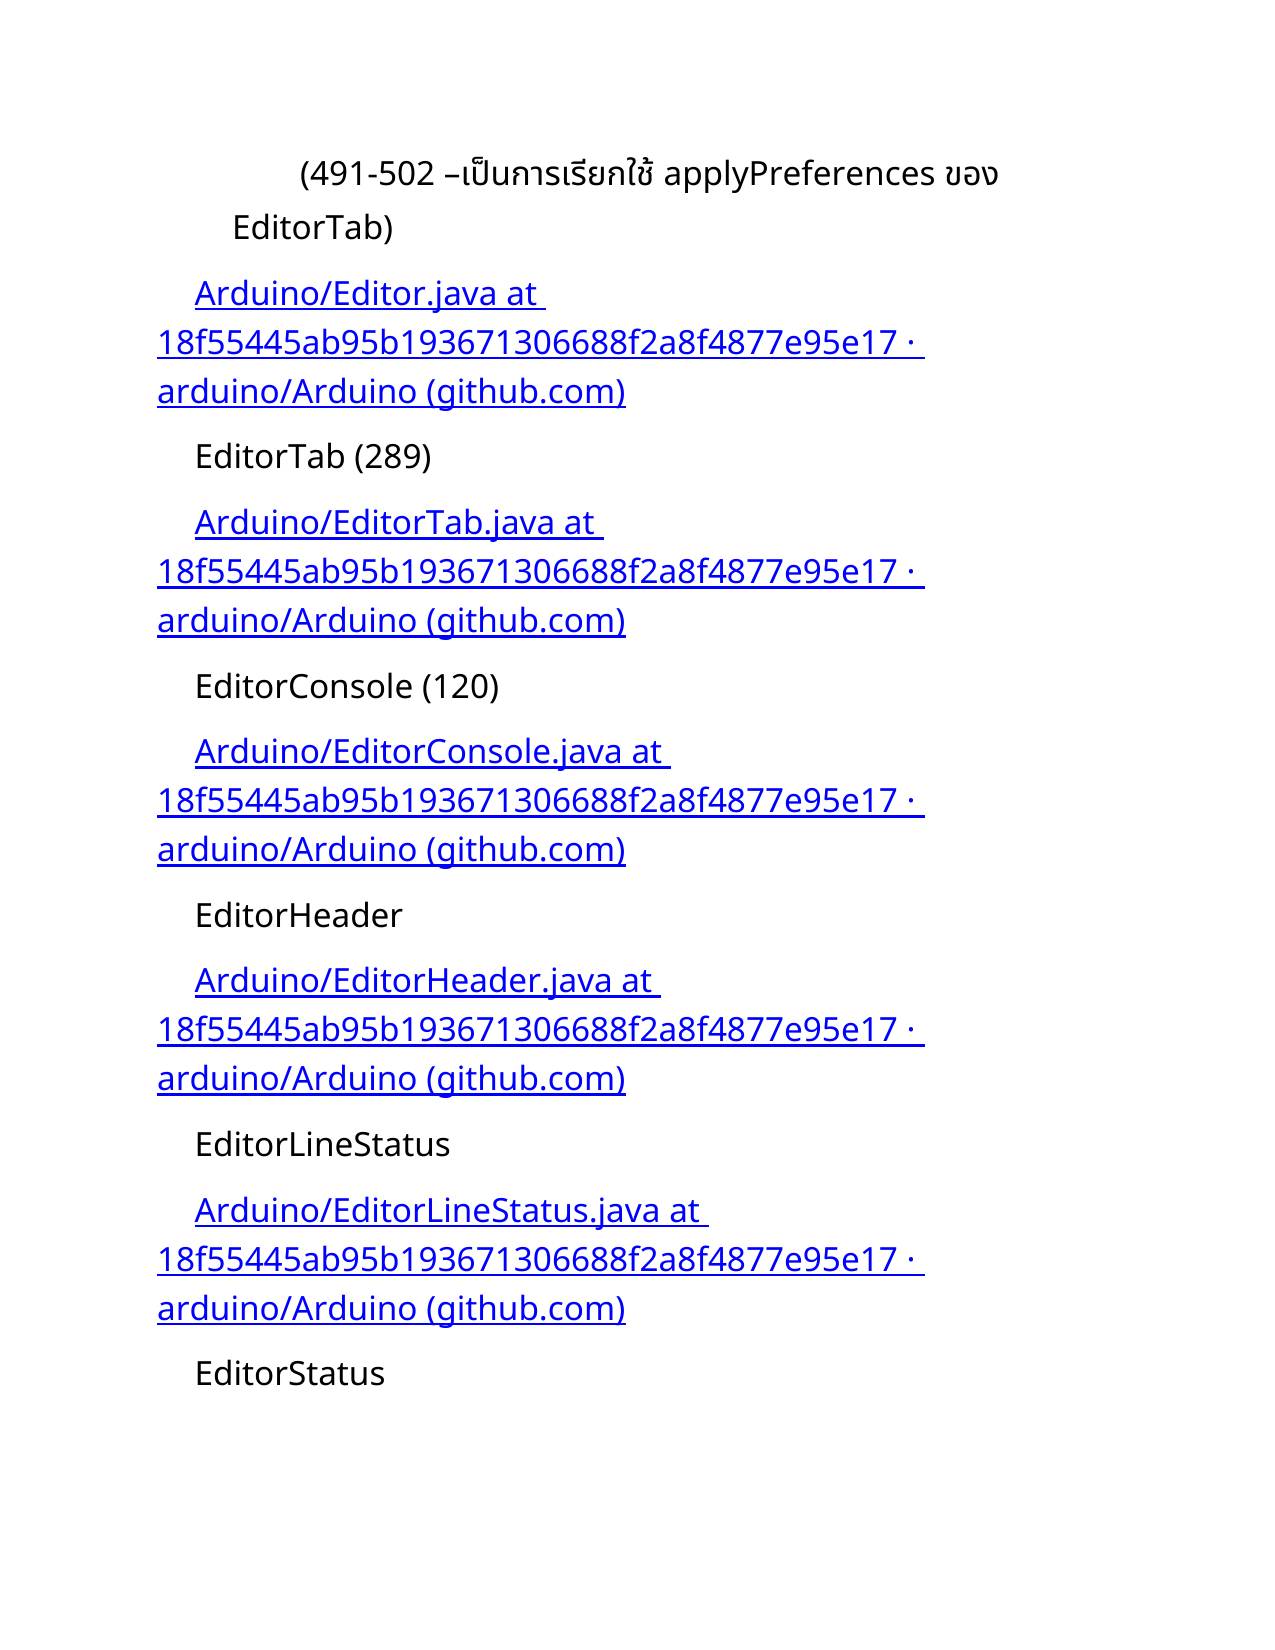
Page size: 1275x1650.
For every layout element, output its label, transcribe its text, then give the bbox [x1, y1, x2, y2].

text Arduino/Editor.java at 18f55445ab95b193671306688f2a8f4877e95e17 · arduino/Arduino (github.com) [157, 270, 1125, 413]
text EditorLineStatus [157, 1121, 1125, 1166]
text EditorTab (289) [157, 433, 1125, 479]
text Arduino/EditorHeader.java at 18f55445ab95b193671306688f2a8f4877e95e17 · arduino/Arduino (github.com) [157, 957, 1125, 1101]
text Arduino/EditorLineStatus.java at 18f55445ab95b193671306688f2a8f4877e95e17 · arduino/Arduino (github.com) [157, 1186, 1125, 1330]
text Arduino/EditorConsole.java at 18f55445ab95b193671306688f2a8f4877e95e17 · arduino/Arduino (github.com) [157, 728, 1125, 871]
text EditorHeader [157, 892, 1125, 937]
text EditorStatus [157, 1350, 1125, 1395]
text Arduino/EditorTab.java at 18f55445ab95b193671306688f2a8f4877e95e17 · arduino/Arduino (github.com) [157, 499, 1125, 642]
text EditorConsole (120) [157, 662, 1125, 708]
text (491-502 –เป็นการเรียกใช้ applyPreferences ของ EditorTab) [232, 150, 1125, 249]
